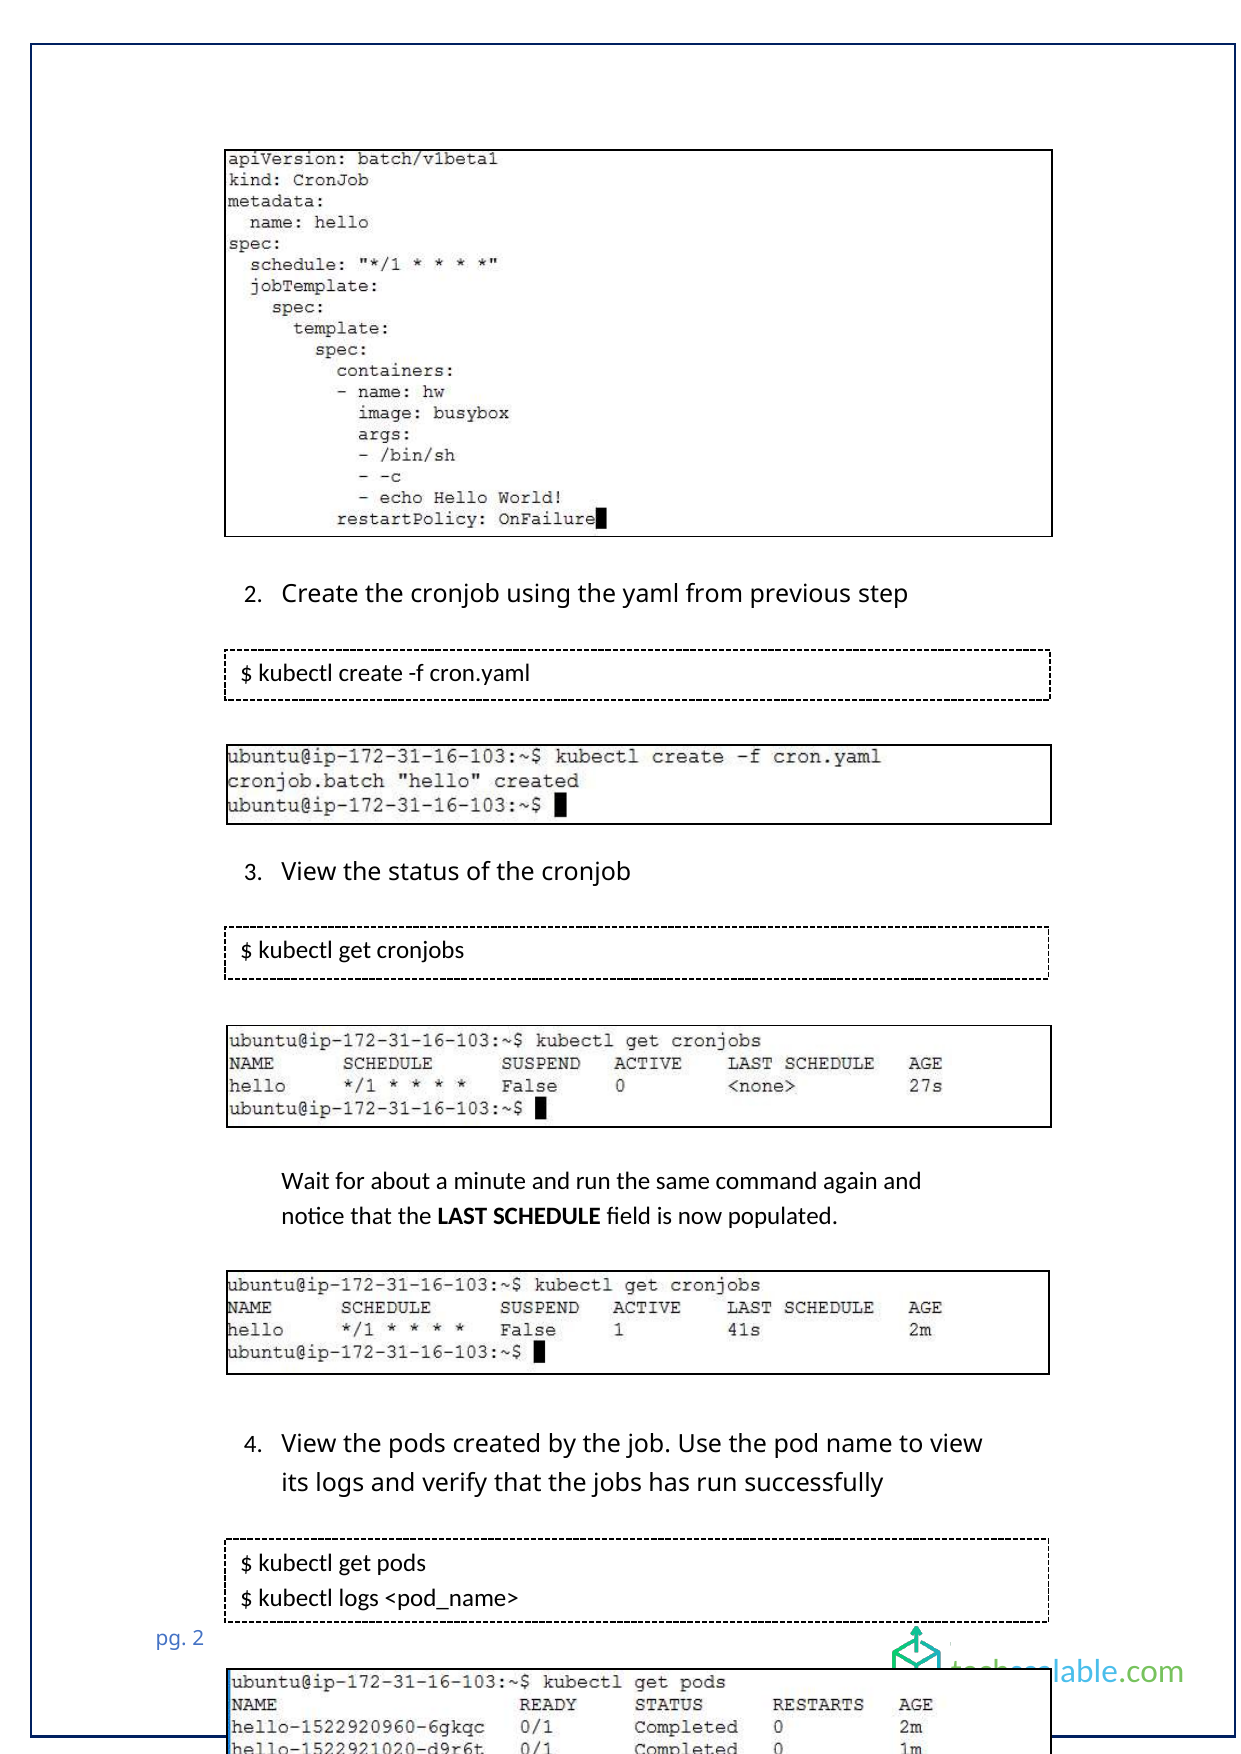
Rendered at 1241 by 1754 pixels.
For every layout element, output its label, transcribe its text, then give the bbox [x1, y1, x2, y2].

list View the status of the cronjob [244, 854, 1090, 888]
picture [228, 1272, 945, 1373]
list View the pods created by the job. Use the pod name to view its logs and verify that the jobs has run successfully [244, 1426, 988, 1499]
picture [228, 1670, 1050, 1754]
picture [228, 1026, 952, 1126]
text Wait for about a minute and run the same command again and notice that the LAST SCHEDULE field is now populated. [281, 1165, 959, 1230]
picture [882, 1622, 951, 1668]
picture [226, 151, 1051, 536]
list Create the cronjob using the yaml from previous step [244, 576, 1090, 610]
picture [228, 746, 887, 823]
